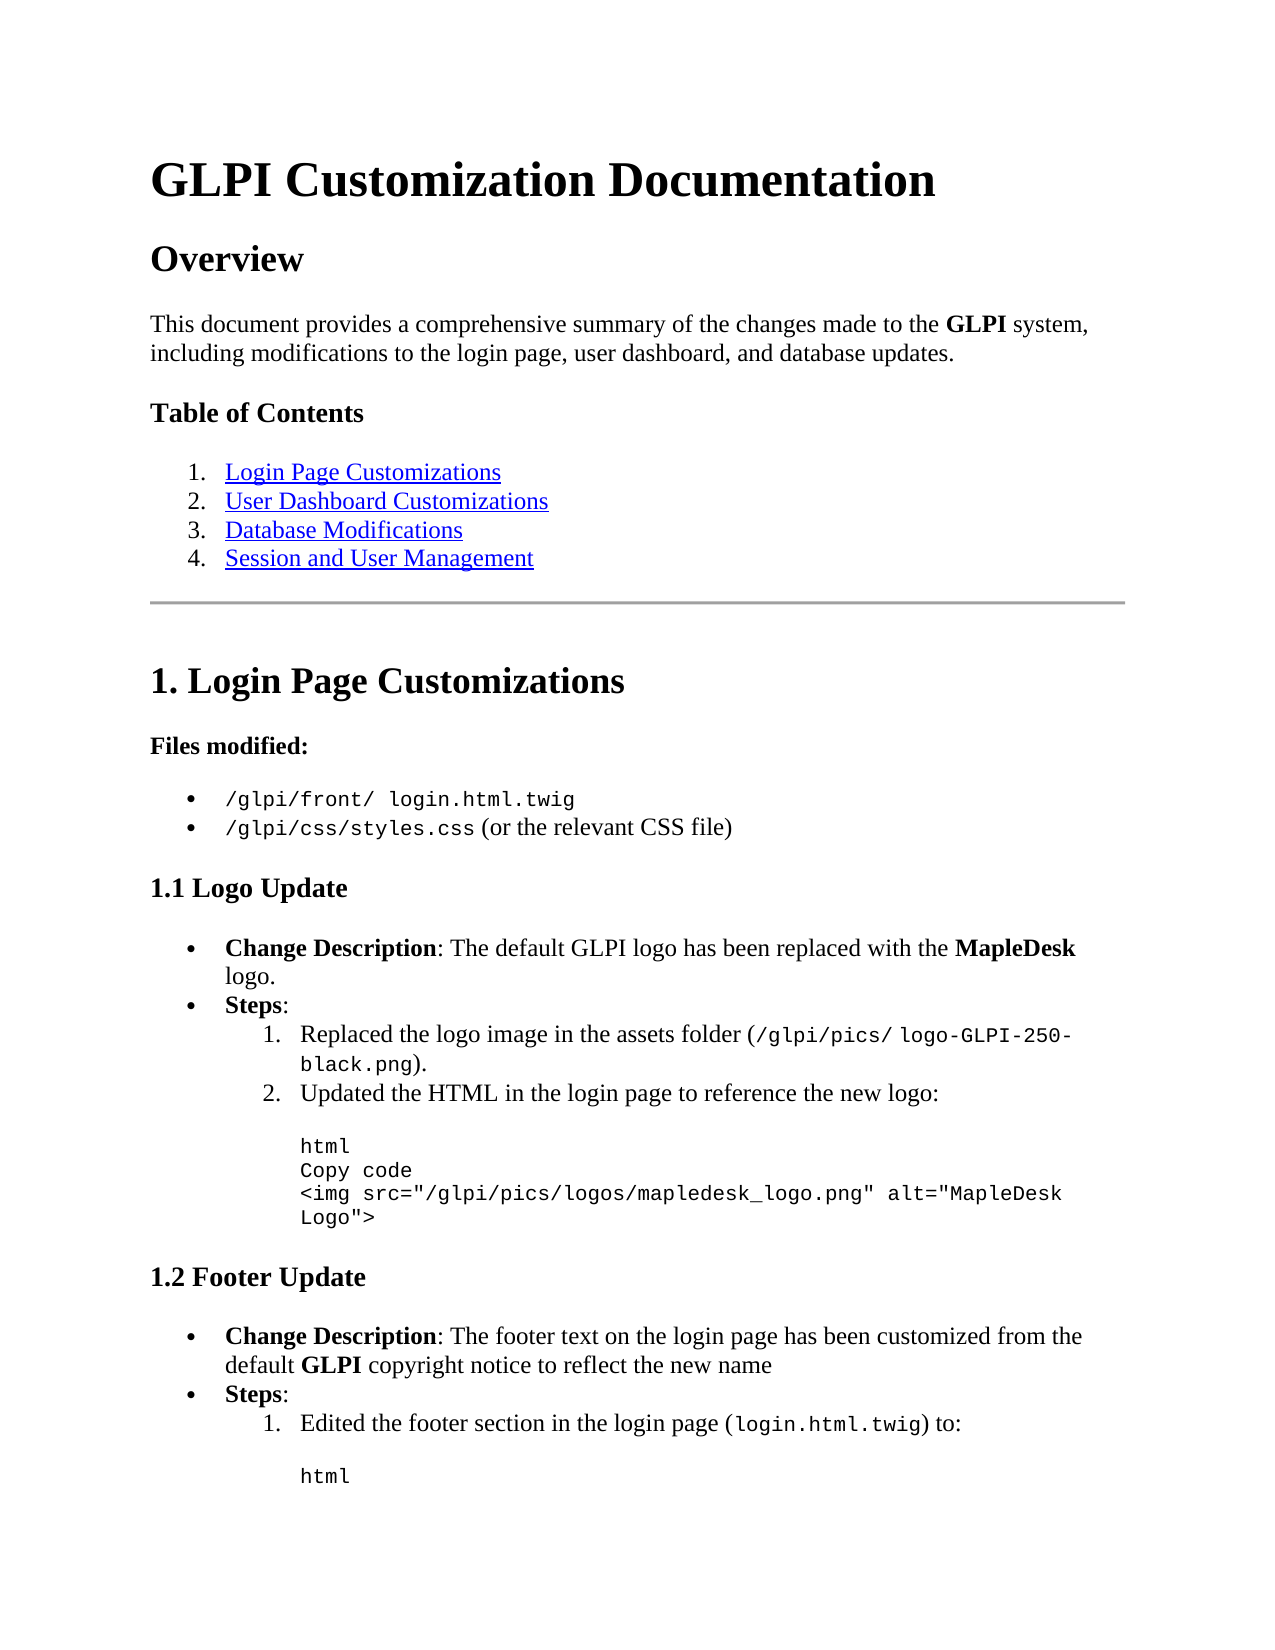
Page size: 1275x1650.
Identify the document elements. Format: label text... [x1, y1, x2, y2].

text Copy code [300, 1160, 1125, 1183]
text 1.1 Logo Update [150, 871, 1125, 903]
text Files modified: [150, 731, 1125, 759]
text html [300, 1136, 1125, 1160]
text Overview [150, 237, 1125, 280]
text 1. Login Page Customizations [150, 658, 1125, 702]
text GLPI Customization Documentation [150, 150, 1125, 207]
text Table of Contents [150, 396, 1125, 428]
text <img src="/glpi/pics/logos/mapledesk_logo.png" alt="MapleDesk Logo"> [300, 1183, 1125, 1231]
text html [300, 1466, 1125, 1490]
list Database Modifications [187, 515, 1125, 543]
list User Dashboard Customizations [187, 486, 1125, 515]
list Steps: [187, 1379, 1125, 1408]
list Updated the HTML in the login page to reference the new logo: [262, 1078, 1125, 1107]
list /glpi/css/styles.css (or the relevant CSS file) [187, 812, 1125, 842]
text This document provides a comprehensive summary of the changes made to the GLPI system, including modifications to the login page, user dashboard, and database updates. [150, 309, 1125, 366]
list Edited the footer section in the login page (login.html.twig) to: [262, 1408, 1125, 1437]
list Change Description: The footer text on the login page has been customized from the default GLPI copyright notice to reflect the new name [187, 1321, 1125, 1379]
list Steps: [187, 990, 1125, 1019]
list Login Page Customizations [187, 457, 1125, 486]
list Replaced the logo image in the assets folder (/glpi/pics/ logo-GLPI-250-black.png). [262, 1019, 1125, 1078]
list Session and User Management [187, 543, 1125, 572]
list /glpi/front/ login.html.twig [187, 789, 1125, 812]
text 1.2 Footer Update [150, 1260, 1125, 1292]
list Change Description: The default GLPI logo has been replaced with the MapleDesk logo. [187, 933, 1125, 990]
